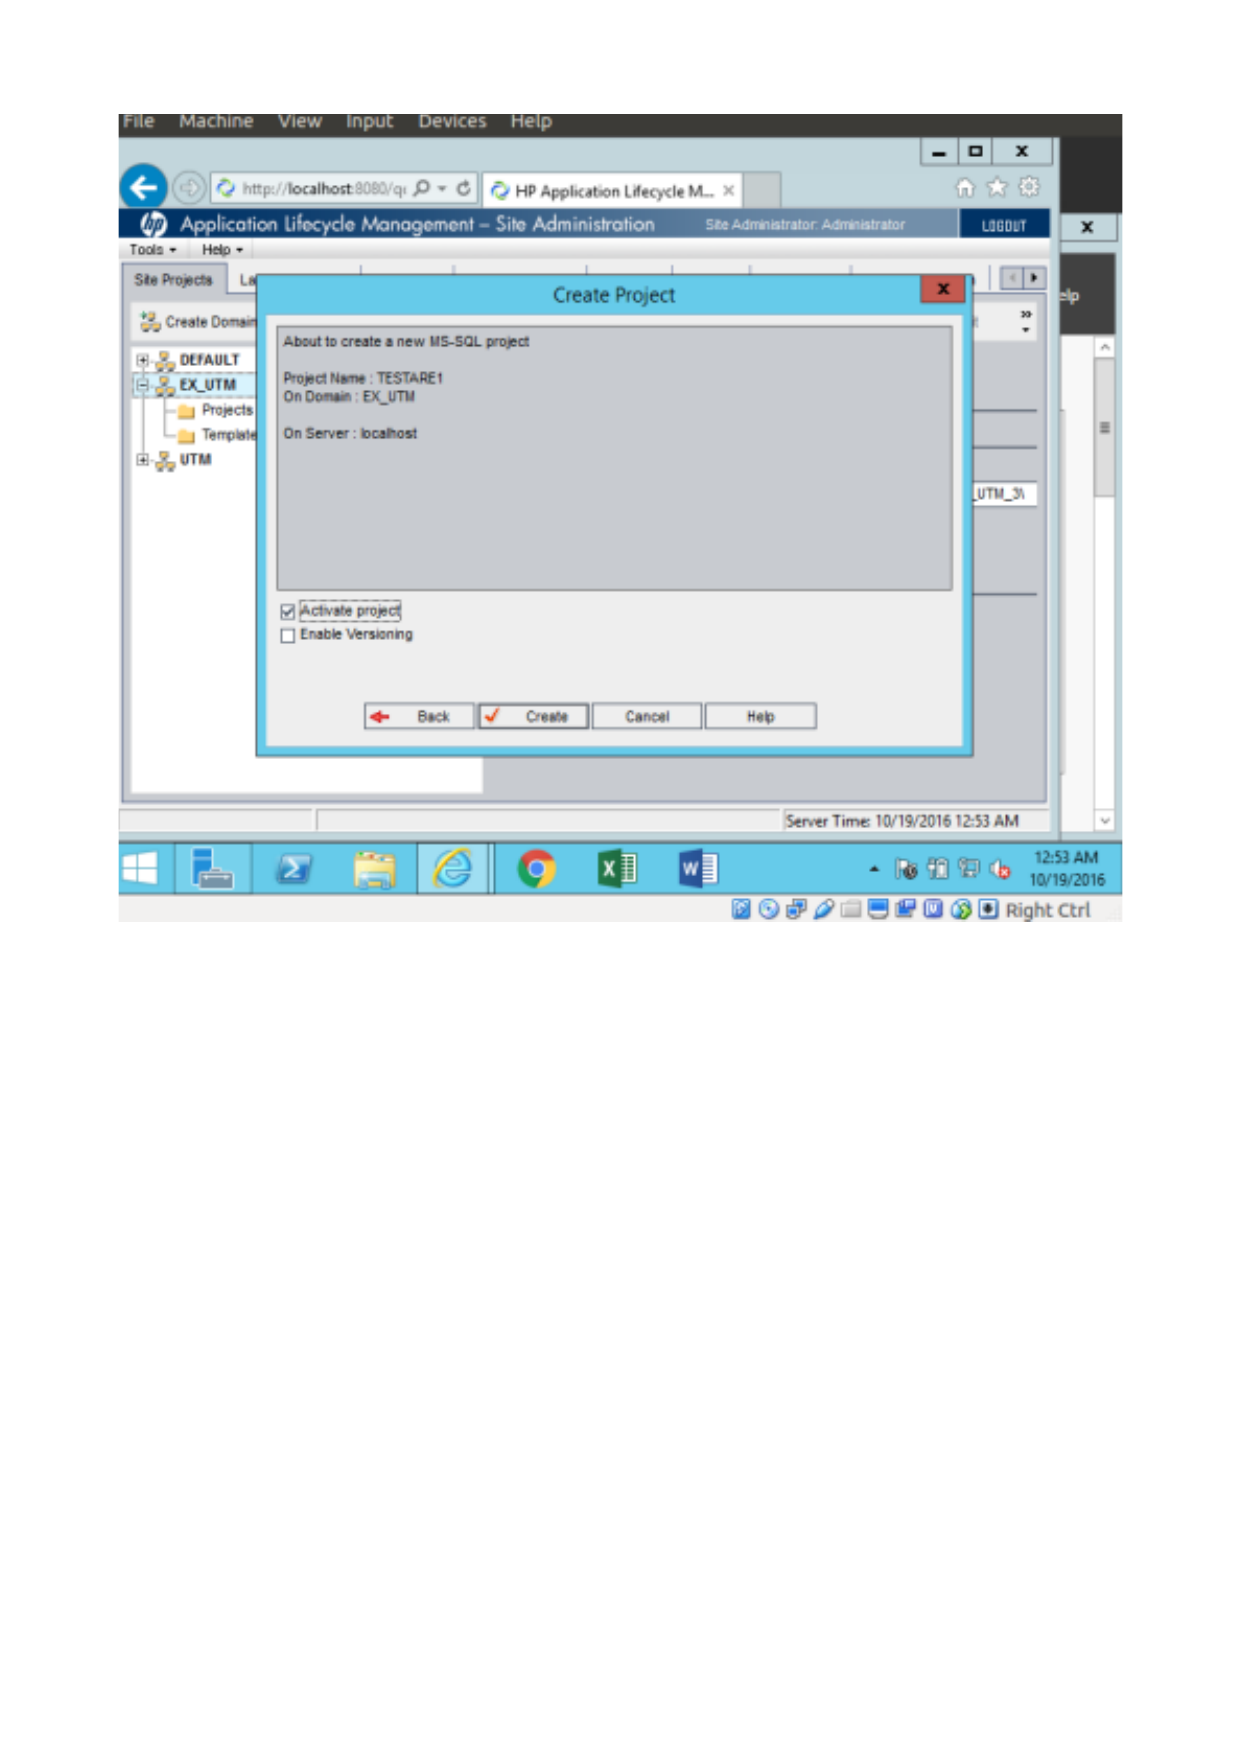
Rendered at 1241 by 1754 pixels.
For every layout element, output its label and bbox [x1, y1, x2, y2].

picture [118, 114, 1123, 922]
